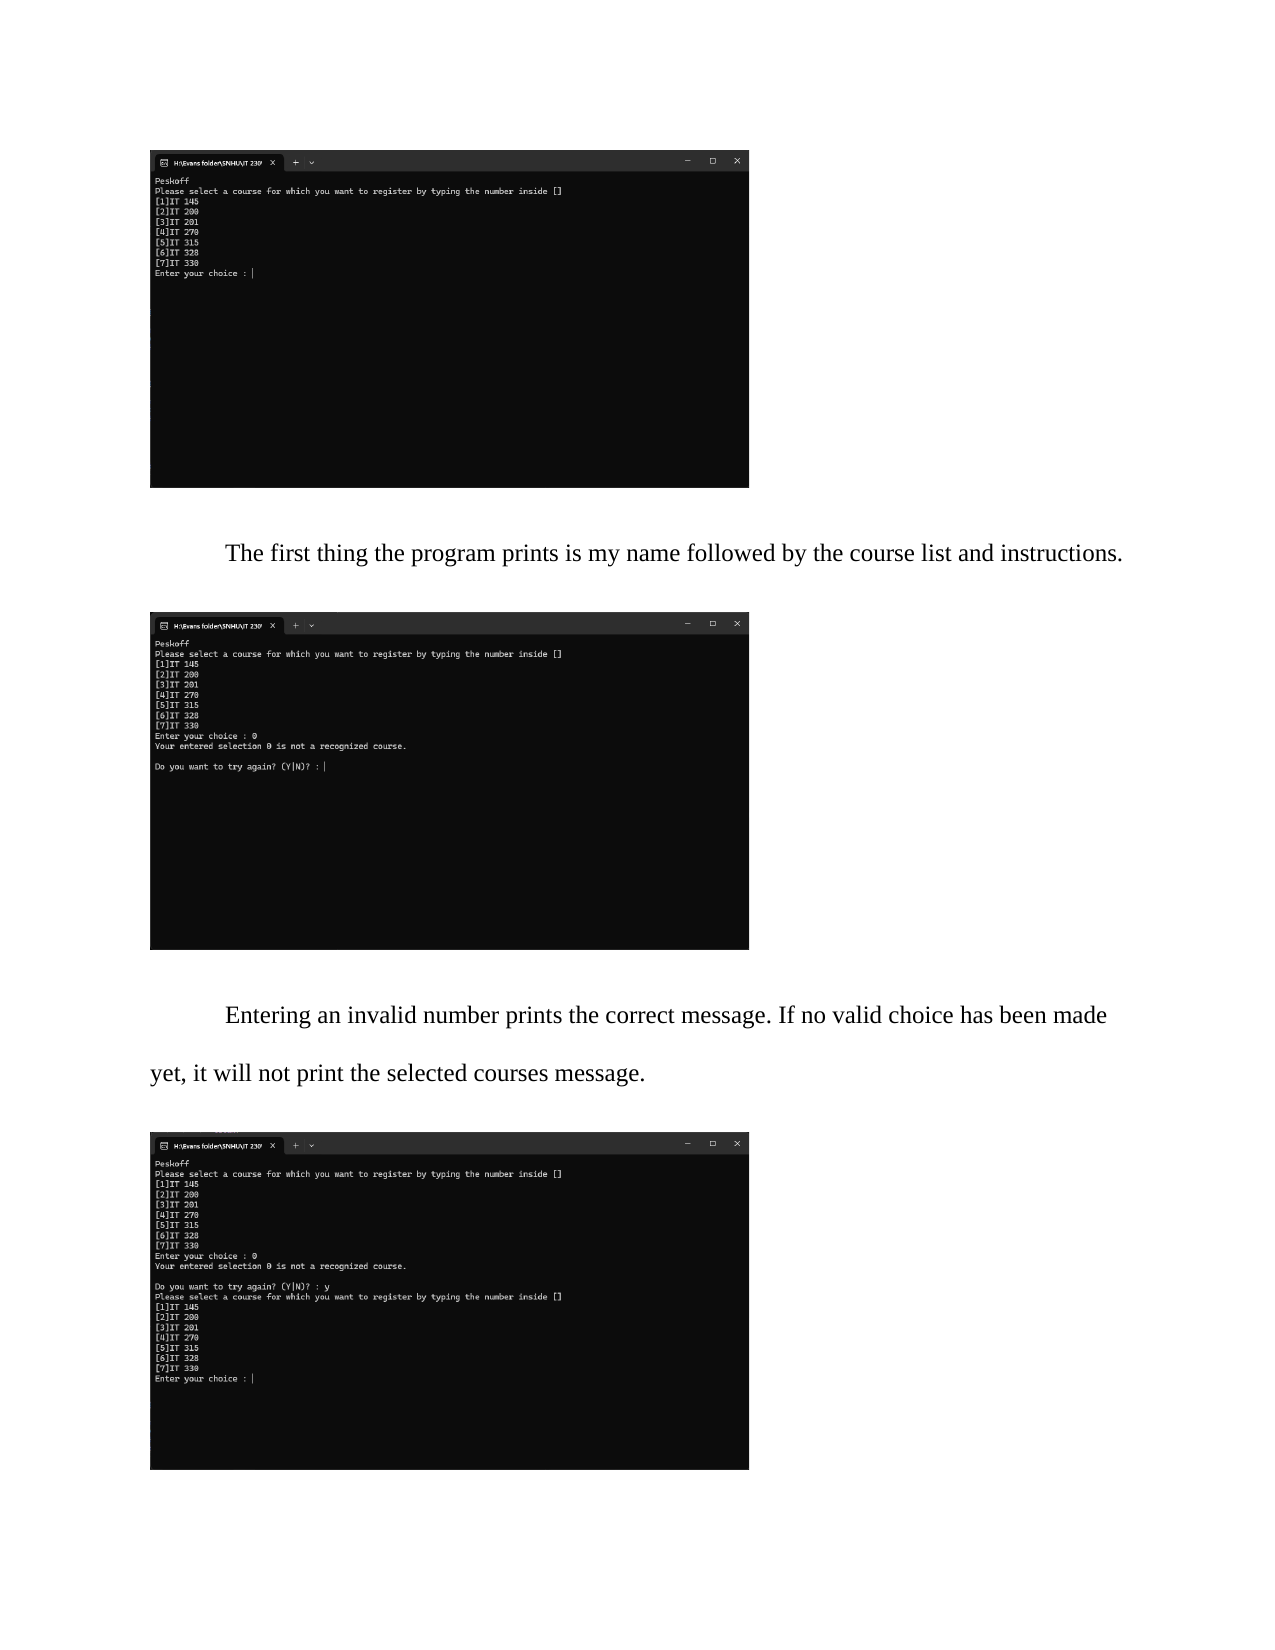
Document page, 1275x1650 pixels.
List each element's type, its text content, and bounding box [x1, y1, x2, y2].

picture [150, 1132, 750, 1470]
text The first thing the program prints is my name followed by the course list and instructions. [150, 538, 1125, 567]
text Entering an invalid number prints the correct message. If no valid choice has been made yet, it will not print the selected courses message. [150, 1001, 1125, 1087]
picture [150, 612, 750, 950]
picture [150, 150, 750, 488]
